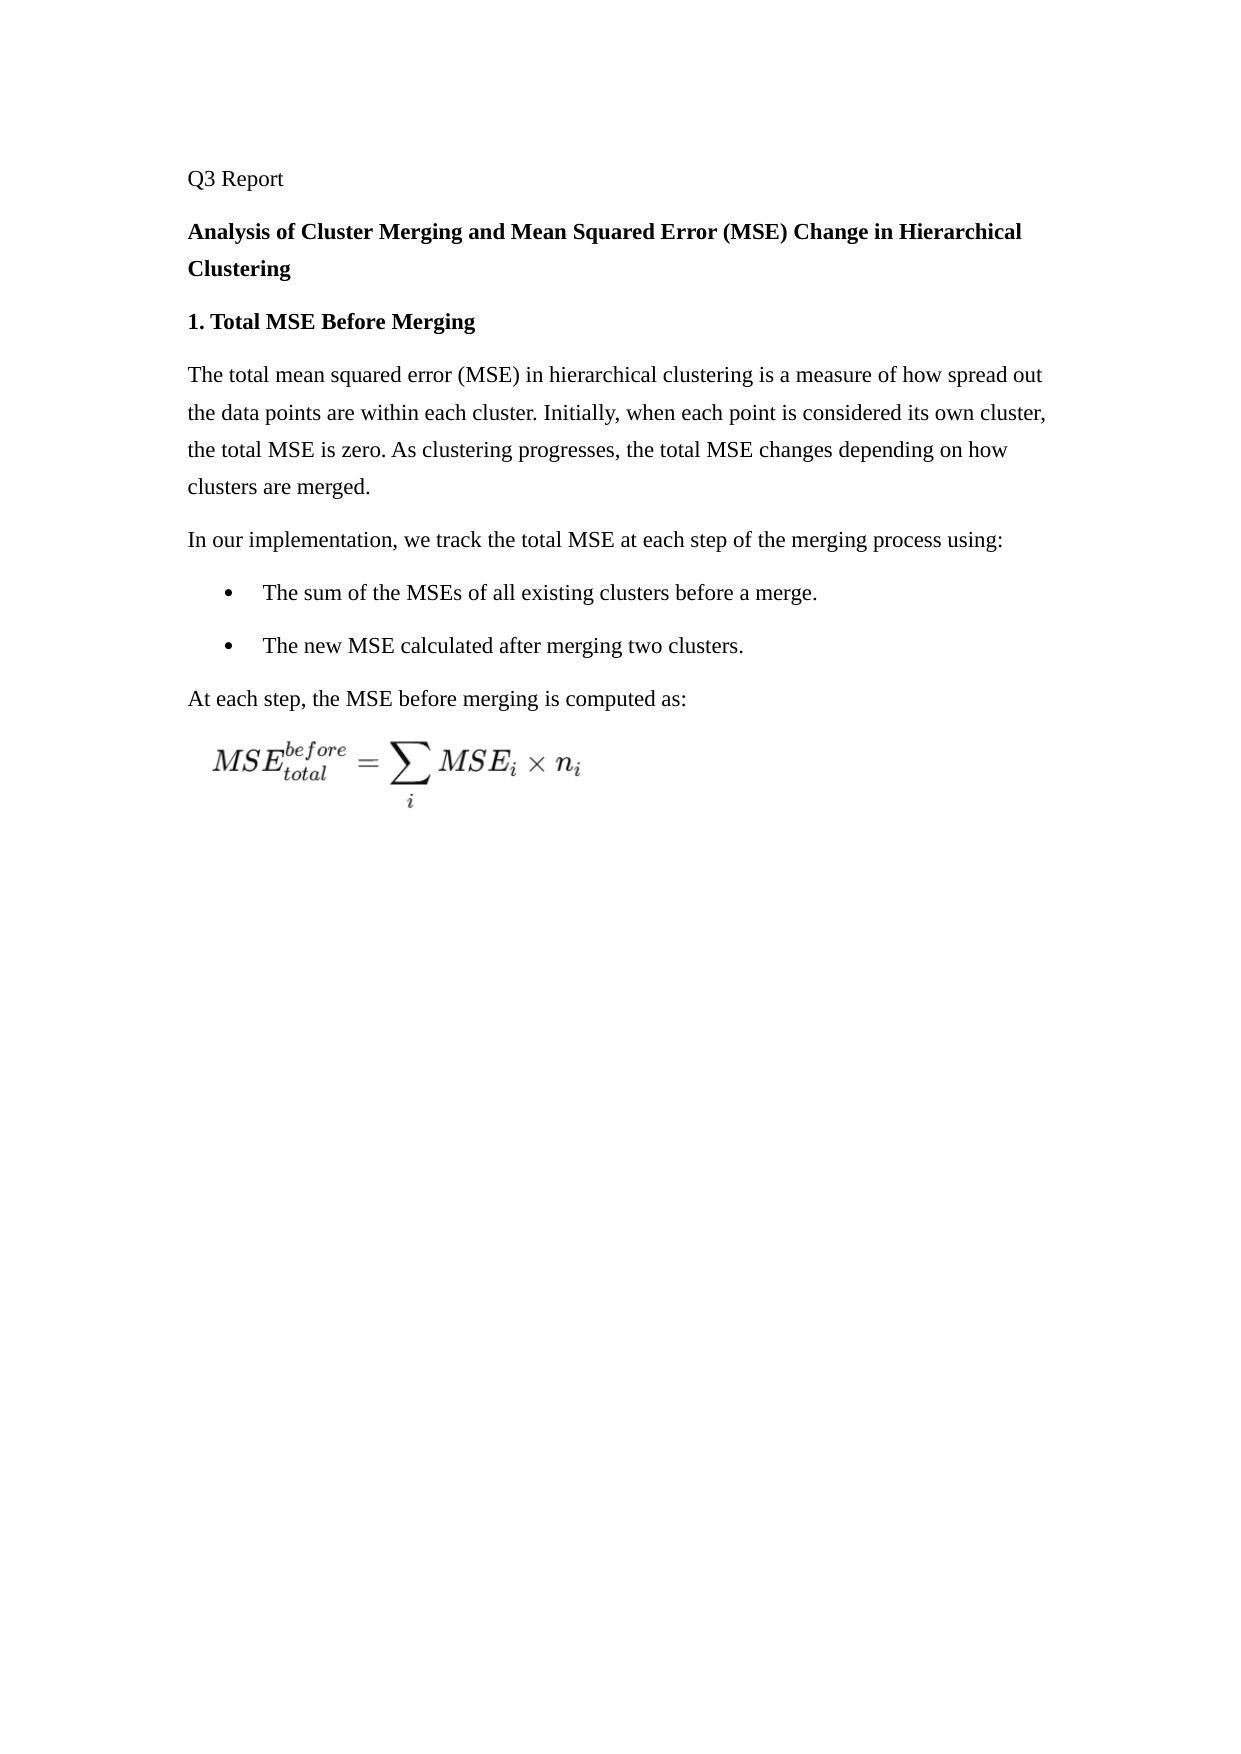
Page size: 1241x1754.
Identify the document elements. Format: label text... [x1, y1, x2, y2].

text Analysis of Cluster Merging and Mean Squared Error (MSE) Change in Hierarchical Clustering [187, 215, 1053, 285]
text In our implementation, we track the total MSE at each step of the merging process using: [187, 523, 1053, 556]
list The new MSE calculated after merging two clusters. [225, 629, 1053, 662]
text At each step, the MSE before merging is computed as: [187, 682, 1053, 715]
text 1. Total MSE Before Merging [187, 305, 1053, 338]
list The sum of the MSEs of all existing clusters before a merge. [225, 576, 1053, 609]
text The total mean squared error (MSE) in hierarchical clustering is a measure of how spread out the data points are within each cluster. Initially, when each point is considered its own cluster, the total MSE is zero. As clustering progresses, the total MSE changes depending on how clusters are merged. [187, 358, 1053, 503]
text Q3 Report [187, 162, 1053, 194]
picture [187, 735, 611, 814]
